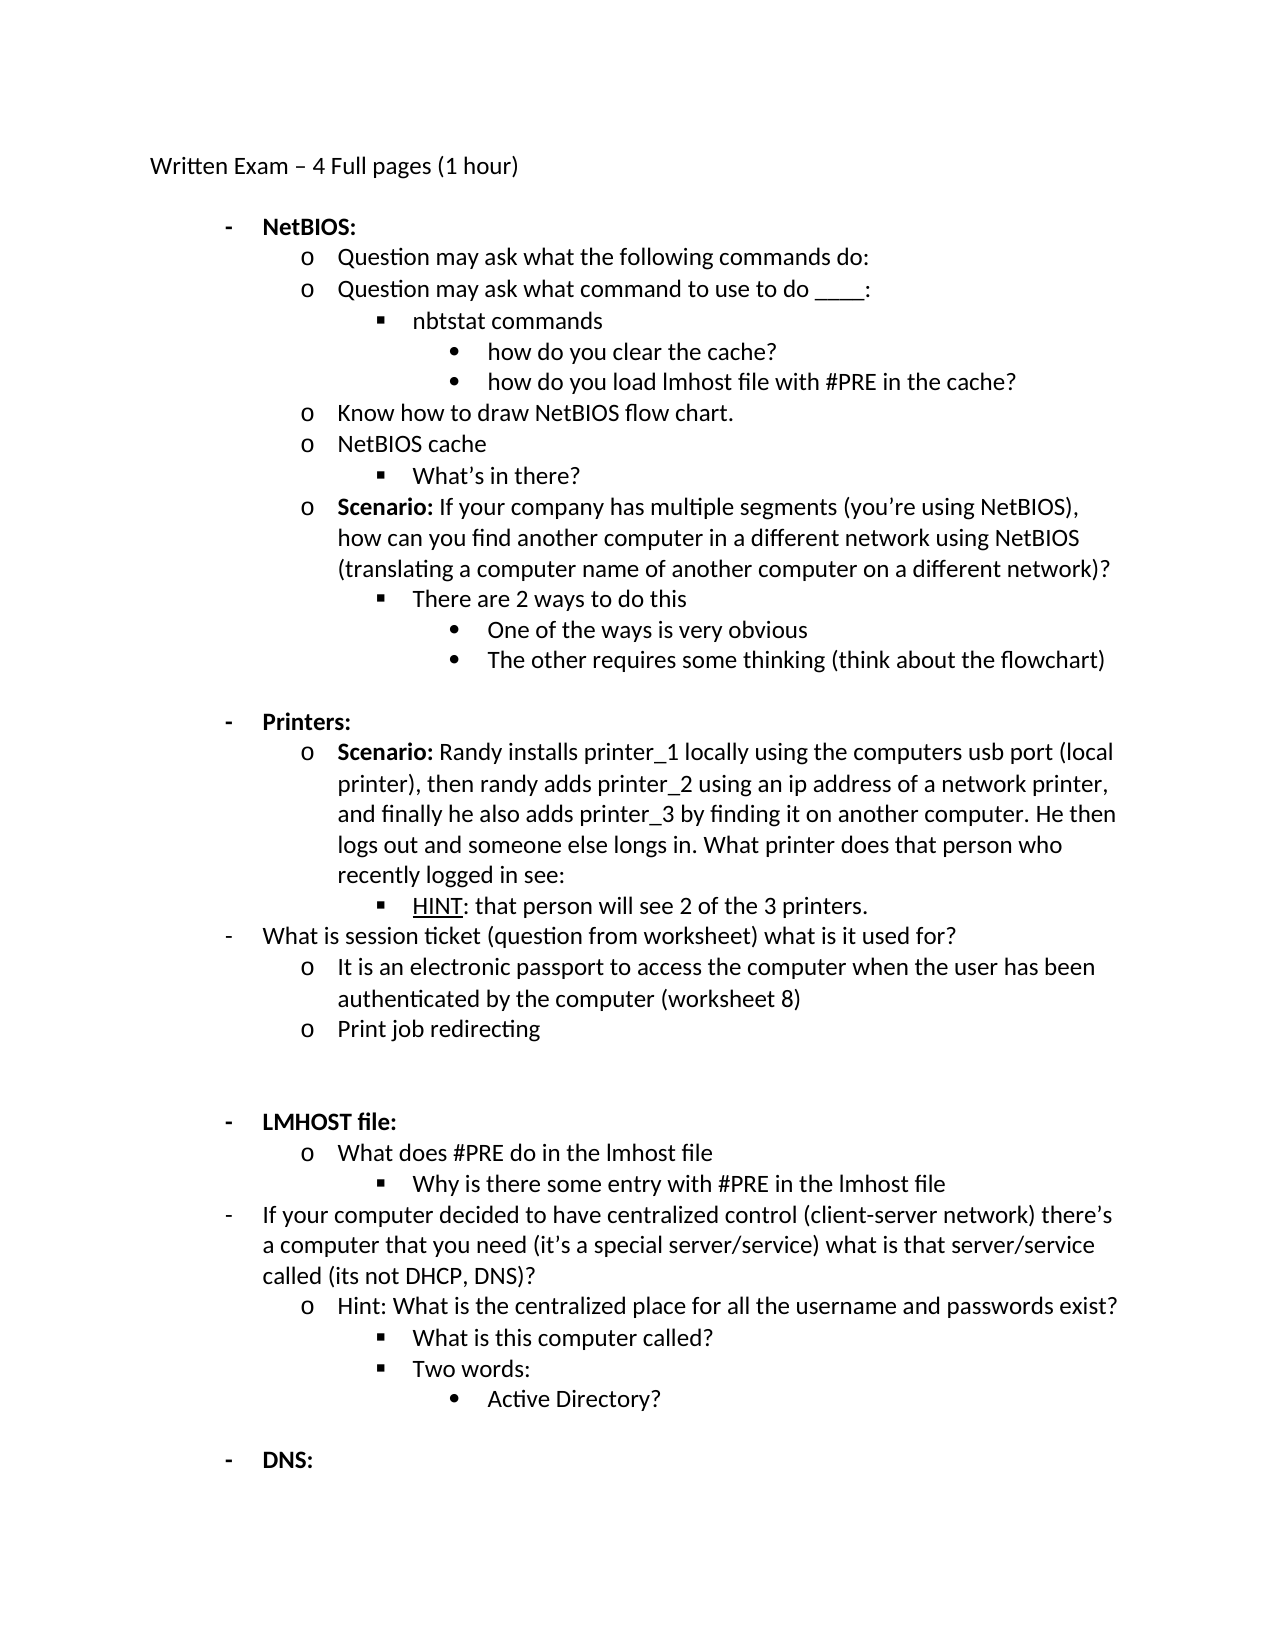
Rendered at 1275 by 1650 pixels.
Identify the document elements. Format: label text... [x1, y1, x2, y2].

list There are 2 ways to do this [375, 583, 1125, 614]
list Printers: [225, 706, 1125, 736]
list Scenario: Randy installs printer_1 locally using the computers usb port (local printer), then randy adds printer_2 using an ip address of a network printer, and finally he also adds printer_3 by finding it on another computer. He then logs out and someone else longs in. What printer does that person who recently logged in see: [300, 736, 1125, 890]
text Written Exam – 4 Full pages (1 hour) [150, 150, 1125, 181]
list Active Directory? [450, 1383, 1125, 1414]
list how do you load lmhost file with #PRE in the cache? [450, 366, 1125, 397]
list What does #PRE do in the lmhost file [300, 1137, 1125, 1168]
list Question may ask what the following commands do: [300, 242, 1125, 273]
list Hint: What is the centralized place for all the username and passwords exist? [300, 1291, 1125, 1322]
list What’s in there? [375, 460, 1125, 491]
list DNS: [225, 1444, 1125, 1475]
list Question may ask what command to use to do ____: [300, 273, 1125, 305]
list how do you clear the cache? [450, 336, 1125, 366]
list What is session ticket (question from worksheet) what is it used for? [225, 921, 1125, 951]
list NetBIOS cache [300, 428, 1125, 460]
list What is this computer called? [375, 1322, 1125, 1353]
list LMHOST file: [225, 1106, 1125, 1137]
list NetBIOS: [225, 211, 1125, 242]
list If your computer decided to have centralized control (client-server network) there’s a computer that you need (it’s a special server/service) what is that server/service called (its not DHCP, DNS)? [225, 1199, 1125, 1291]
list One of the ways is very obvious [450, 614, 1125, 644]
list Print job redirecting [300, 1013, 1125, 1045]
list It is an electronic passport to access the computer when the user has been authenticated by the computer (worksheet 8) [300, 951, 1125, 1013]
list Know how to draw NetBIOS flow chart. [300, 397, 1125, 428]
list The other requires some thinking (think about the flowchart) [450, 644, 1125, 675]
list Scenario: If your company has multiple segments (you’re using NetBIOS), how can you find another computer in a different network using NetBIOS (translating a computer name of another computer on a different network)? [300, 491, 1125, 583]
list HINT: that person will see 2 of the 3 printers. [375, 890, 1125, 921]
list Why is there some entry with #PRE in the lmhost file [375, 1168, 1125, 1199]
list Two words: [375, 1353, 1125, 1383]
list nbtstat commands [375, 305, 1125, 336]
